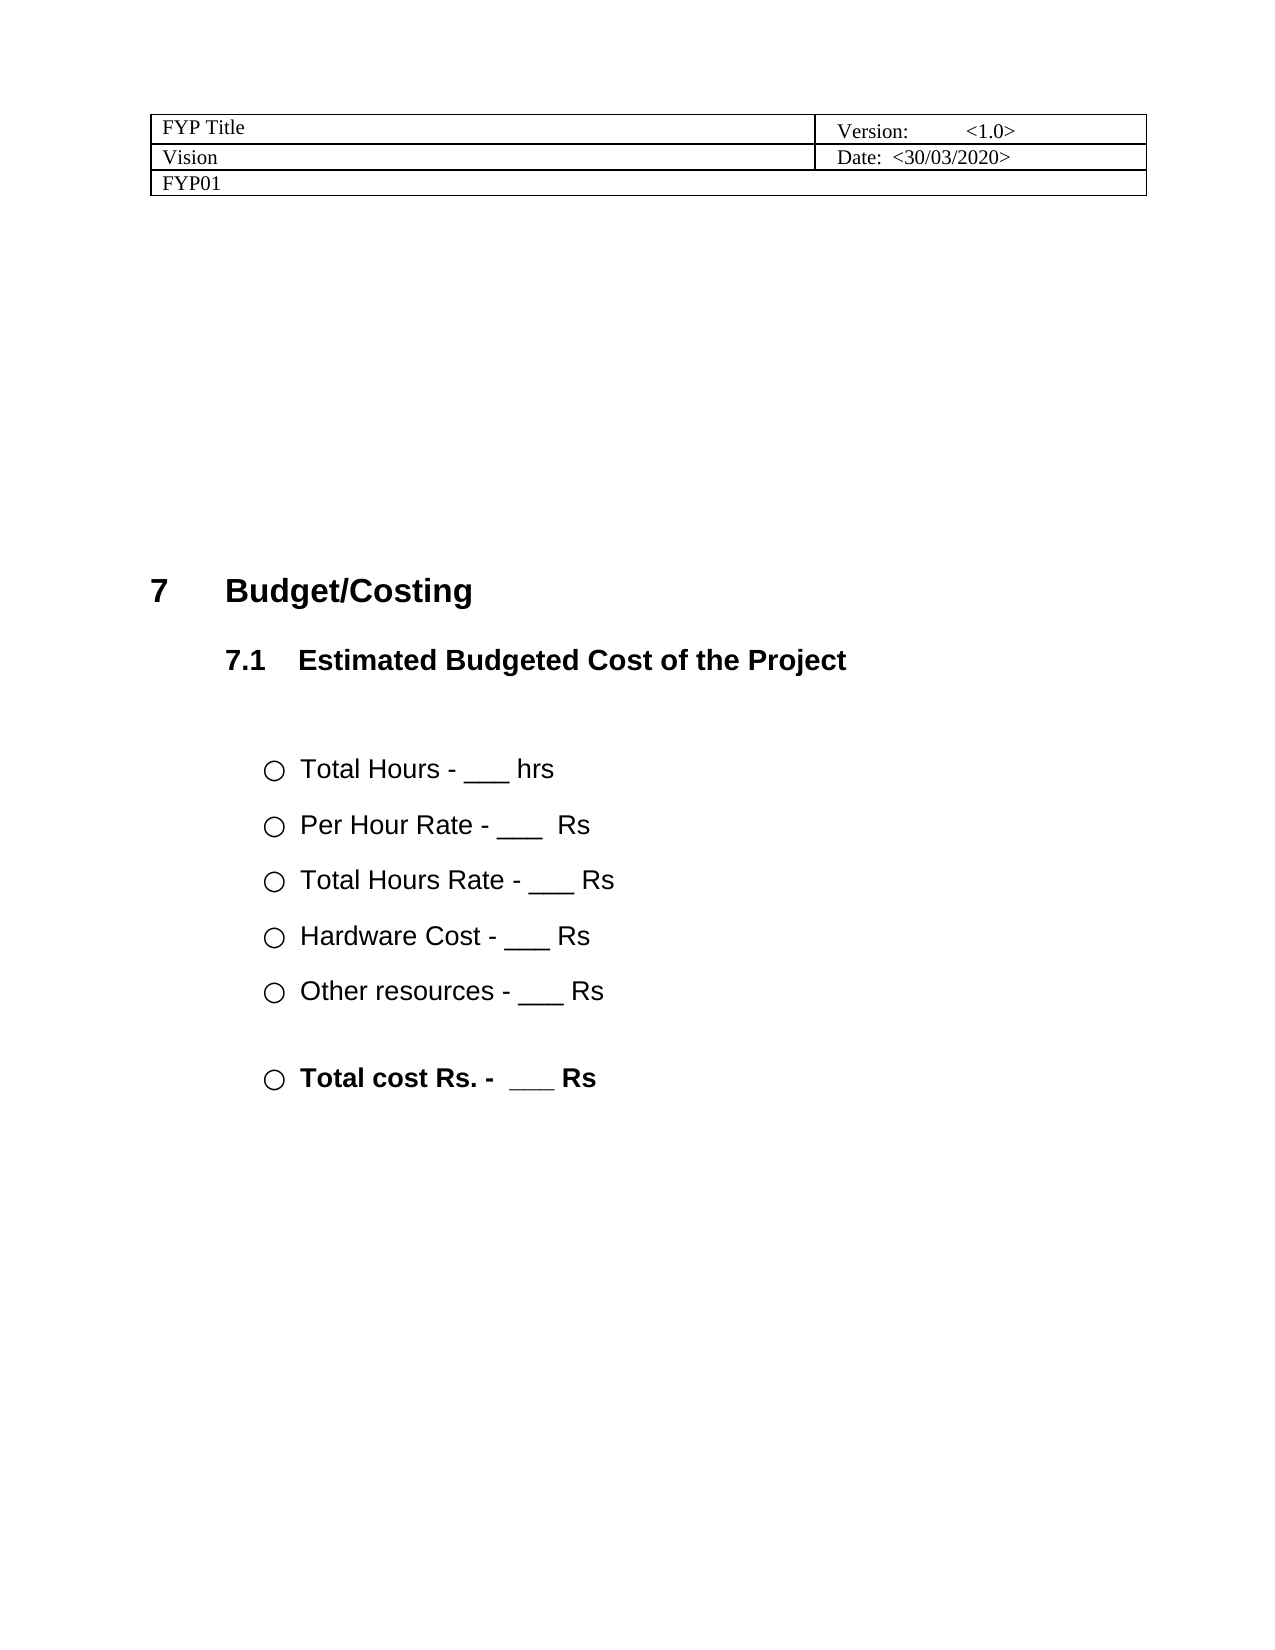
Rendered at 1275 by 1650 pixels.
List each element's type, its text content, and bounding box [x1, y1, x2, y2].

list Per Hour Rate - ___ Rs [262, 794, 1125, 850]
list Other resources - ___ Rs [262, 961, 1125, 1016]
list Total cost Rs. - ___ Rs [262, 1047, 1125, 1103]
list Total Hours Rate - ___ Rs [262, 850, 1125, 905]
list Hardware Cost - ___ Rs [262, 905, 1125, 961]
text 7.1 Estimated Budgeted Cost of the Project [225, 643, 1125, 676]
list Total Hours - ___ hrs [262, 739, 1125, 794]
text 7 Budget/Costing [150, 571, 1125, 609]
